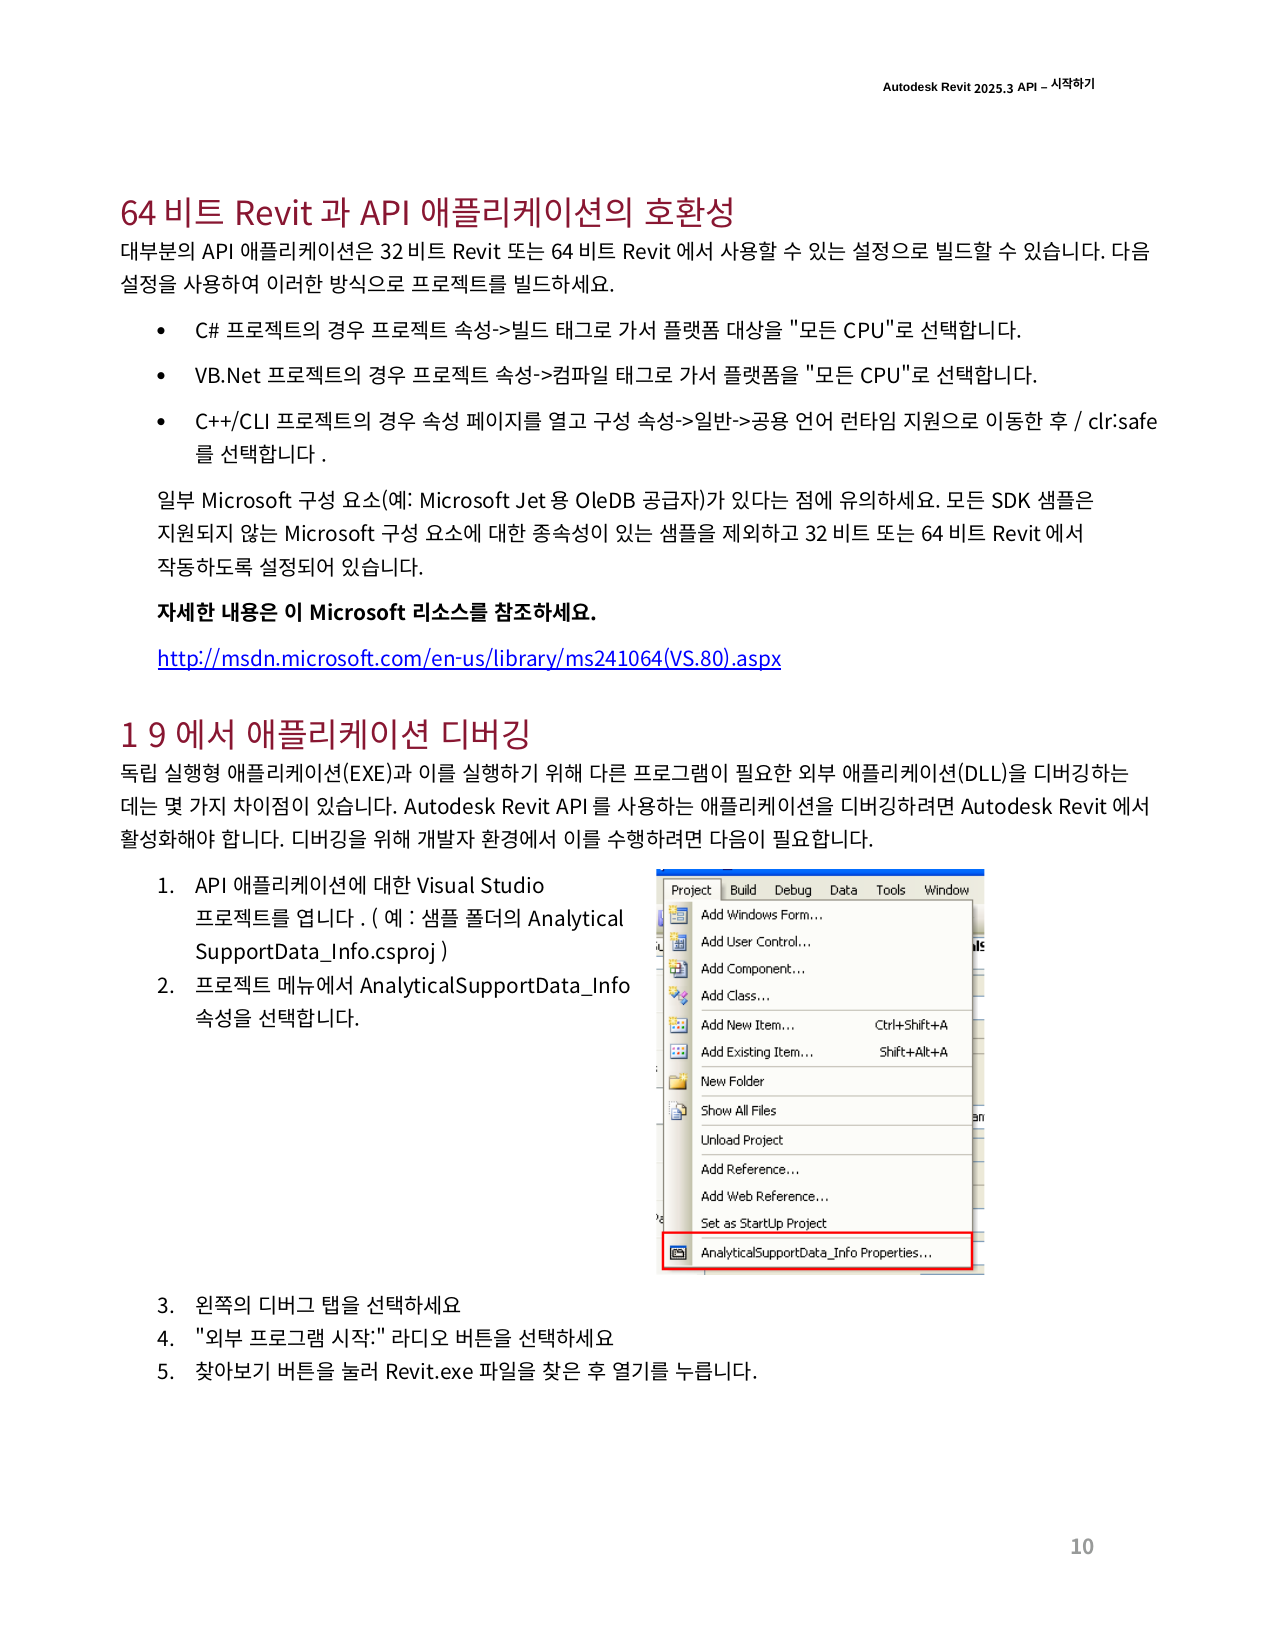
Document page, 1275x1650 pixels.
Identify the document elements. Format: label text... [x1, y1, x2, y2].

picture [656, 869, 985, 1275]
text 일부 Microsoft 구성 요소(예: Microsoft Jet용 OleDB 공급자)가 있다는 점에 유의하세요. 모든 SDK 샘플은 지원되지 않는 Microsoft 구성 요소에 대한 종속성이 있는 샘플을 제외하고 32비트 또는 64비트 Revit에서 작동하도록 설정되어 있습니다. [157, 484, 1170, 581]
text 대부분의 API 애플리케이션은 32비트 Revit 또는 64비트 Revit에서 사용할 수 있는 설정으로 빌드할 수 있습니다. 다음 설정을 사용하여 이러한 방식으로 프로젝트를 빌드하세요. [120, 235, 1170, 298]
text 독립 실행형 애플리케이션(EXE)과 이를 실행하기 위해 다른 프로그램이 필요한 외부 애플리케이션(DLL)을 디버깅하는 데는 몇 가지 차이점이 있습니다. Autodesk Revit API를 사용하는 애플리케이션을 디버깅하려면 Autodesk Revit에서 활성화해야 합니다. 디버깅을 위해 개발자 환경에서 이를 수행하려면 다음이 필요합니다. [120, 757, 1170, 854]
table_header API 애플리케이션에 대한 Visual Studio 프로젝트를 엽니다 . ( 예 : 샘플 폴더의 AnalyticalSupportData_Info.csproj ) 프로젝트 메뉴에서 AnalyticalSupportData_Info 속성을 선택합니다. [109, 869, 645, 1289]
list C# 프로젝트의 경우 프로젝트 속성->빌드 태그로 가서 플랫폼 대상을 "모든 CPU"로 선택합니다. [157, 314, 1170, 344]
subtitle 1 9 에서 애플리케이션 디버깅 [120, 709, 1170, 757]
list C++/CLI 프로젝트의 경우 속성 페이지를 열고 구성 속성->일반->공용 언어 런타임 지원으로 이동한 후 / clr:safe를 선택합니다 . [157, 405, 1170, 469]
list VB.Net 프로젝트의 경우 프로젝트 속성->컴파일 태그로 가서 플랫폼을 "모든 CPU"로 선택합니다. [157, 359, 1170, 390]
table_header [645, 869, 1181, 1289]
subtitle 64비트 Revit과 API 애플리케이션의 호환성 [120, 187, 1170, 235]
list 왼쪽의 디버그 탭을 선택하세요 [157, 1289, 1170, 1319]
list "외부 프로그램 시작:" 라디오 버튼을 선택하세요 [157, 1322, 1170, 1353]
text 자세한 내용은 이 Microsoft 리소스를 참조하세요. [157, 596, 1170, 627]
text http://msdn.microsoft.com/en-us/library/ms241064(VS.80).aspx [157, 642, 1170, 672]
list 찾아보기 버튼을 눌러 Revit.exe 파일을 찾은 후 열기를 누릅니다. [157, 1356, 1170, 1386]
